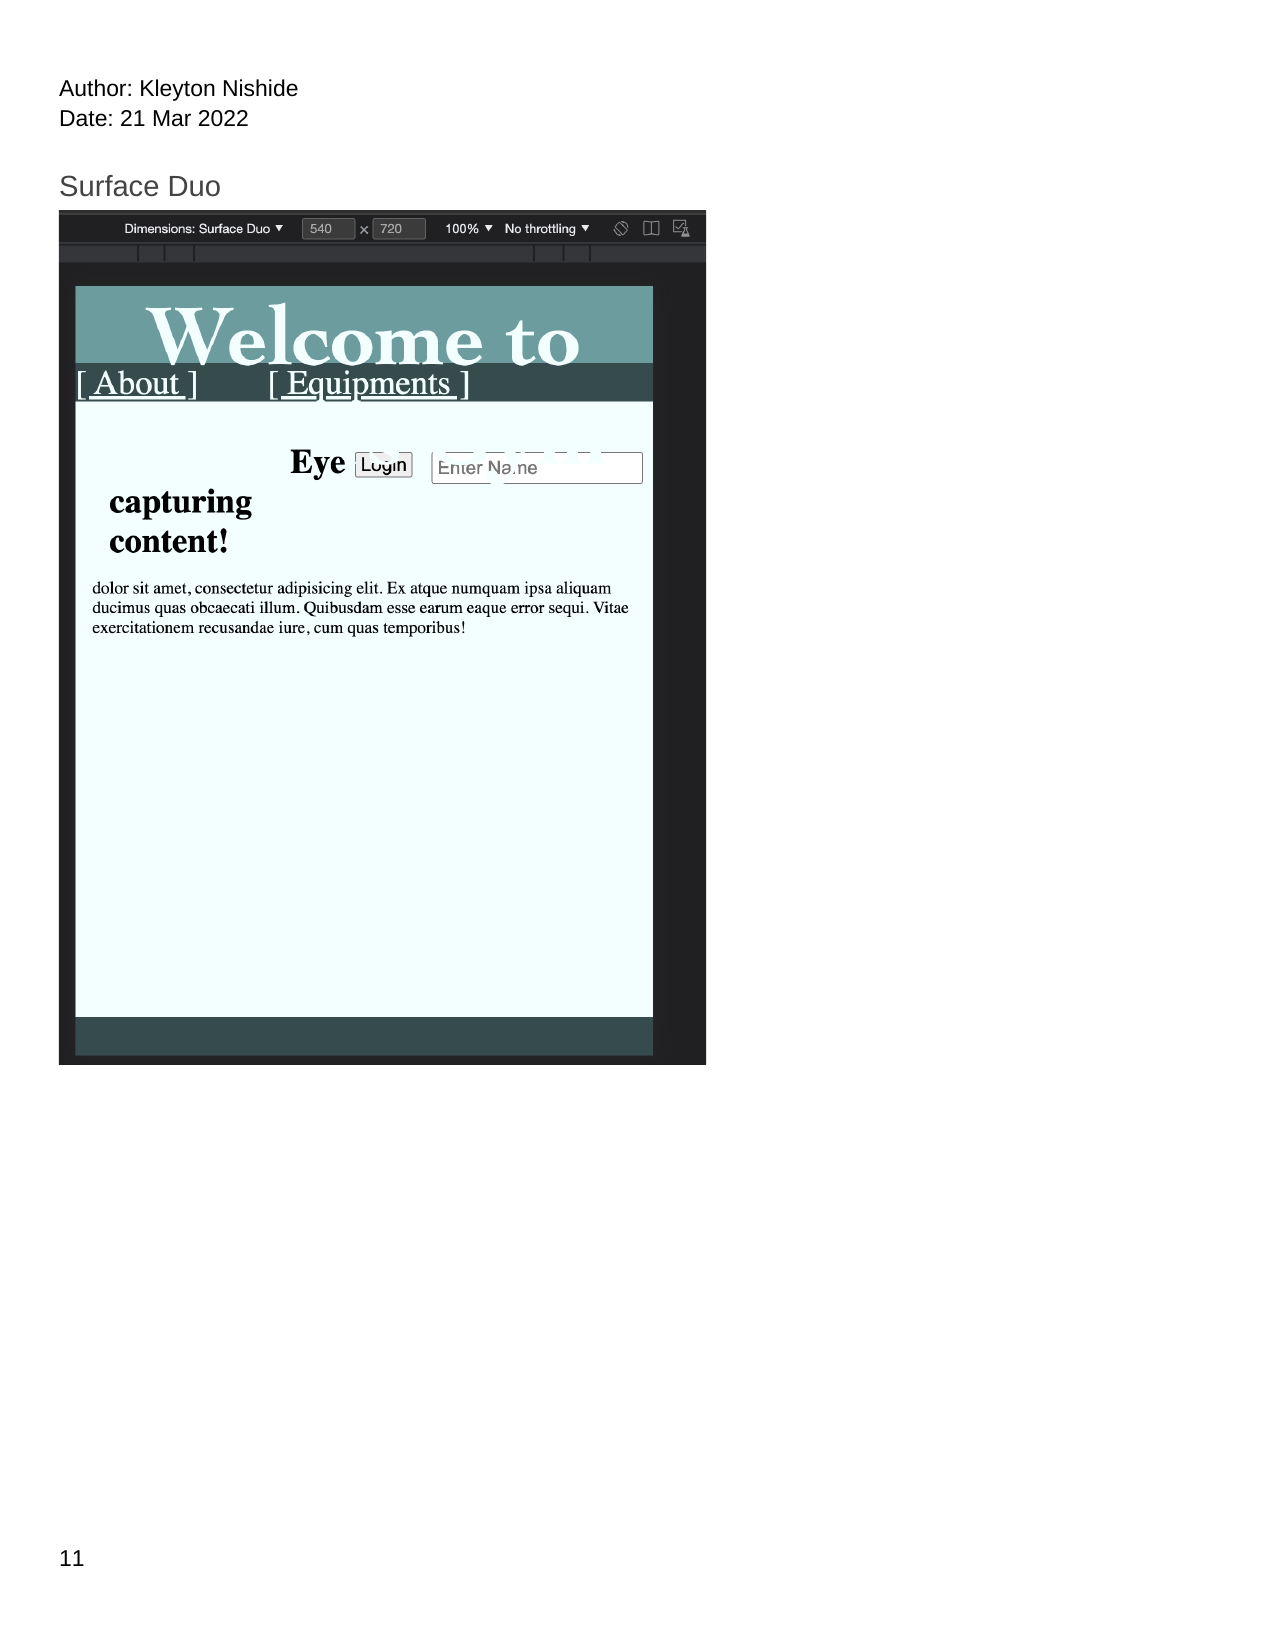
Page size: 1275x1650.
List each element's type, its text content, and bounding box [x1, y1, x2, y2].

subtitle Surface Duo [59, 169, 1216, 202]
picture [58, 210, 707, 1065]
